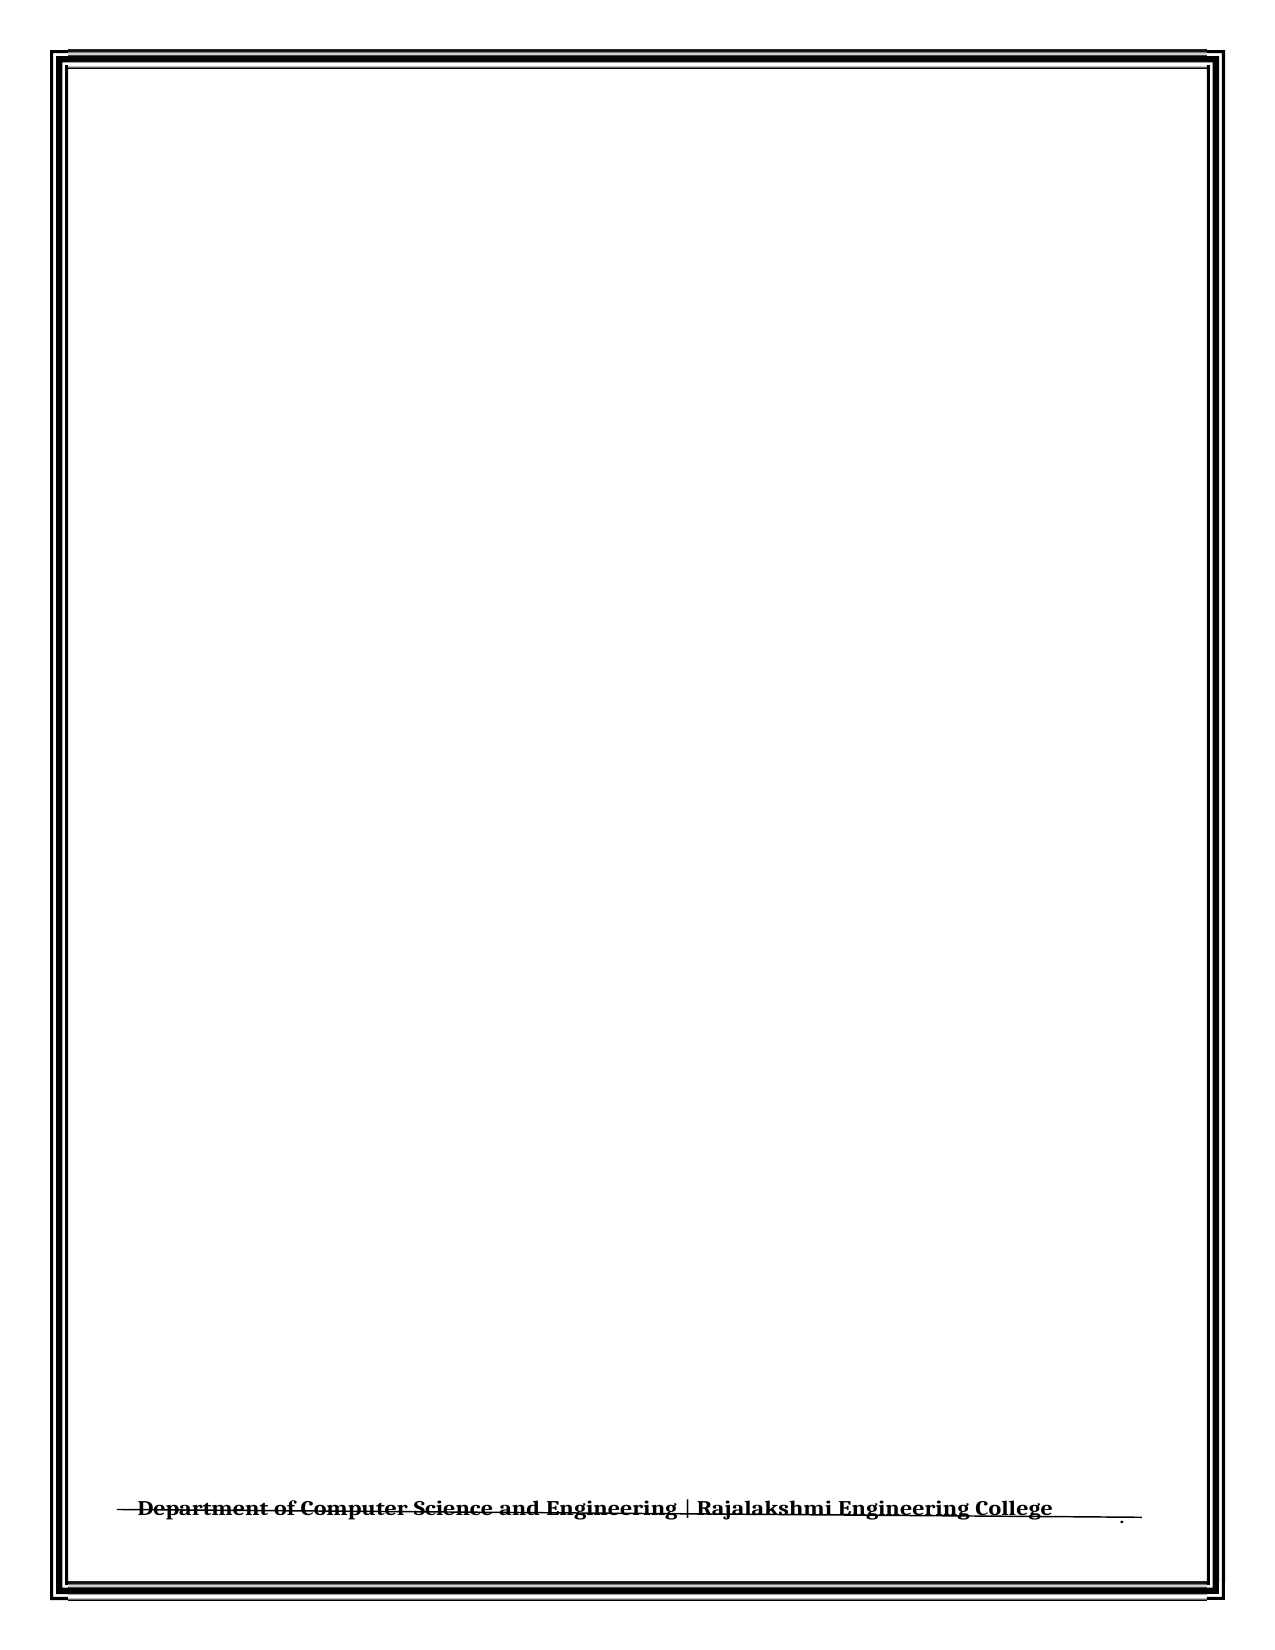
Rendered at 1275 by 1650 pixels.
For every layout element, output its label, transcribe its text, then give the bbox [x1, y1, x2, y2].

picture [68, 49, 1207, 69]
text Department of Computer Science and Engineering | Rajalakshmi Engineering College [137, 1497, 1162, 1521]
picture [68, 1581, 1207, 1601]
